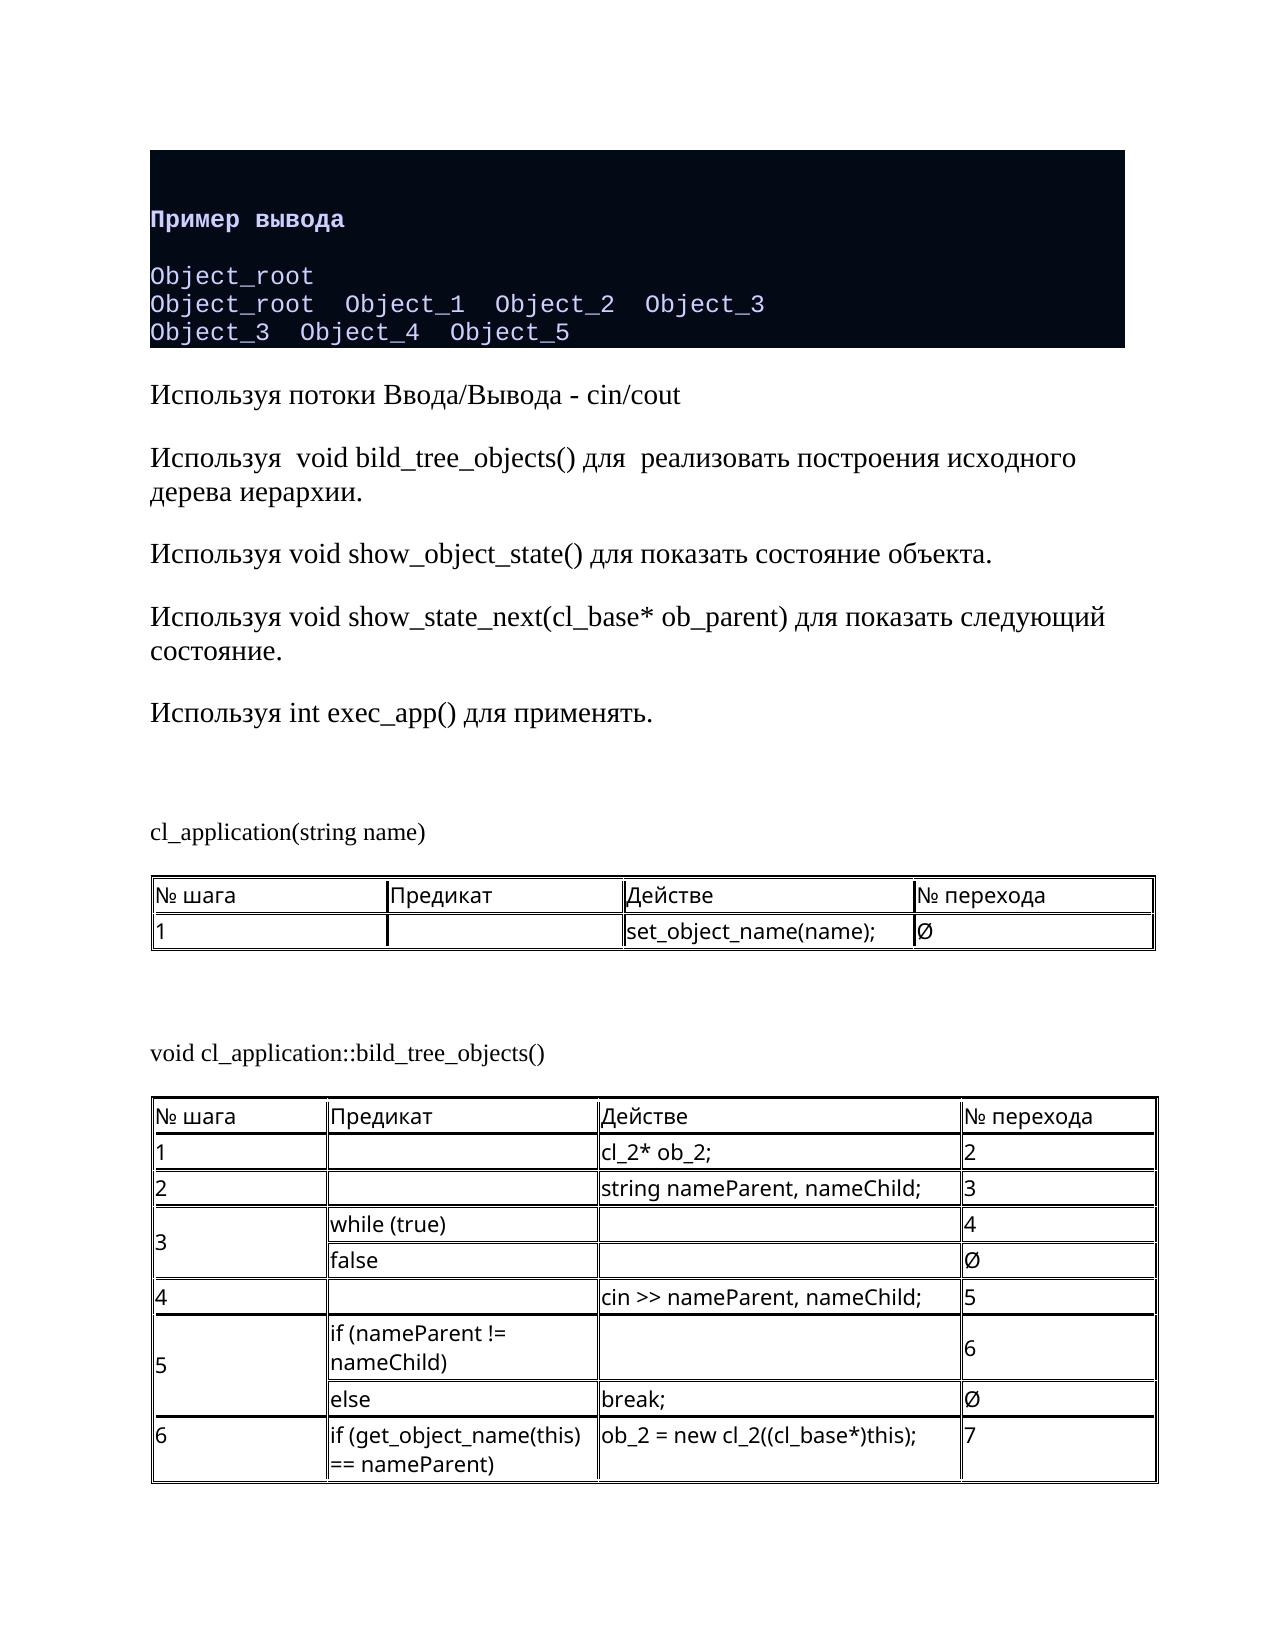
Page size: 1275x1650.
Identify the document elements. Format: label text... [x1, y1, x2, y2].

table_cell [329, 1135, 597, 1168]
table_cell 3 [154, 1204, 326, 1277]
table_cell string nameParent, nameChild; [600, 1172, 960, 1204]
table_header № перехода [914, 879, 1152, 912]
table_header № перехода [961, 1099, 1155, 1132]
table_cell if (nameParent != nameChild) [329, 1316, 597, 1379]
table_cell Ø [914, 912, 1154, 948]
table_cell while (true) [329, 1208, 597, 1241]
table_header Действе [624, 877, 914, 912]
table_cell [600, 1208, 960, 1241]
table_cell 6 [963, 1313, 1157, 1379]
table_cell 4 [152, 1277, 328, 1313]
text Используя void show_state_next(cl_base* ob_parent) для показать следующий состояние. [150, 599, 1125, 666]
text Используя void bild_tree_objects() для реализовать построения исходного дерева иерархии. [150, 440, 1125, 507]
table_cell Ø [961, 1379, 1157, 1415]
text Используя int exec_app() для применять. [150, 695, 1125, 729]
table_cell cin >> nameParent, nameChild; [600, 1280, 960, 1313]
table_cell 1 [152, 912, 387, 948]
text void cl_application::bild_tree_objects() [150, 1038, 1125, 1067]
table_cell if (get_object_name(this) == nameParent) [328, 1418, 598, 1481]
table_cell 1 [154, 1132, 326, 1168]
table_cell false [329, 1244, 597, 1277]
table_cell 2 [963, 1132, 1155, 1168]
text Используя потоки Ввода/Вывода - cin/cout [150, 377, 1125, 411]
table_cell 6 [154, 1415, 328, 1481]
table_cell 7 [961, 1415, 1155, 1481]
table_cell 4 [963, 1204, 1156, 1241]
table_cell 5 [961, 1277, 1157, 1313]
table_header Предикат [387, 877, 624, 912]
table_cell set_object_name(name); [624, 915, 914, 948]
table_cell 2 [154, 1168, 326, 1204]
text Используя void show_object_state() для показать состояние объекта. [150, 536, 1125, 570]
table_cell 5 [152, 1313, 326, 1415]
table_cell Ø [961, 1241, 1157, 1277]
table_cell [600, 1316, 960, 1379]
table_cell 3 [963, 1168, 1156, 1204]
table_cell [387, 912, 624, 948]
table_cell break; [600, 1382, 960, 1415]
table_cell [600, 1244, 960, 1277]
table_cell [329, 1280, 597, 1313]
table_header № шага [154, 1099, 328, 1132]
table_header № шага [154, 879, 387, 912]
table_cell ob_2 = new cl_2((cl_base*)this); [599, 1418, 961, 1481]
table_header Действе [599, 1099, 961, 1132]
table_header Предикат [328, 1099, 598, 1132]
text cl_application(string name) [150, 817, 1125, 846]
table_cell else [329, 1382, 597, 1415]
table_cell cl_2* ob_2; [600, 1135, 960, 1168]
table_cell [329, 1172, 597, 1204]
